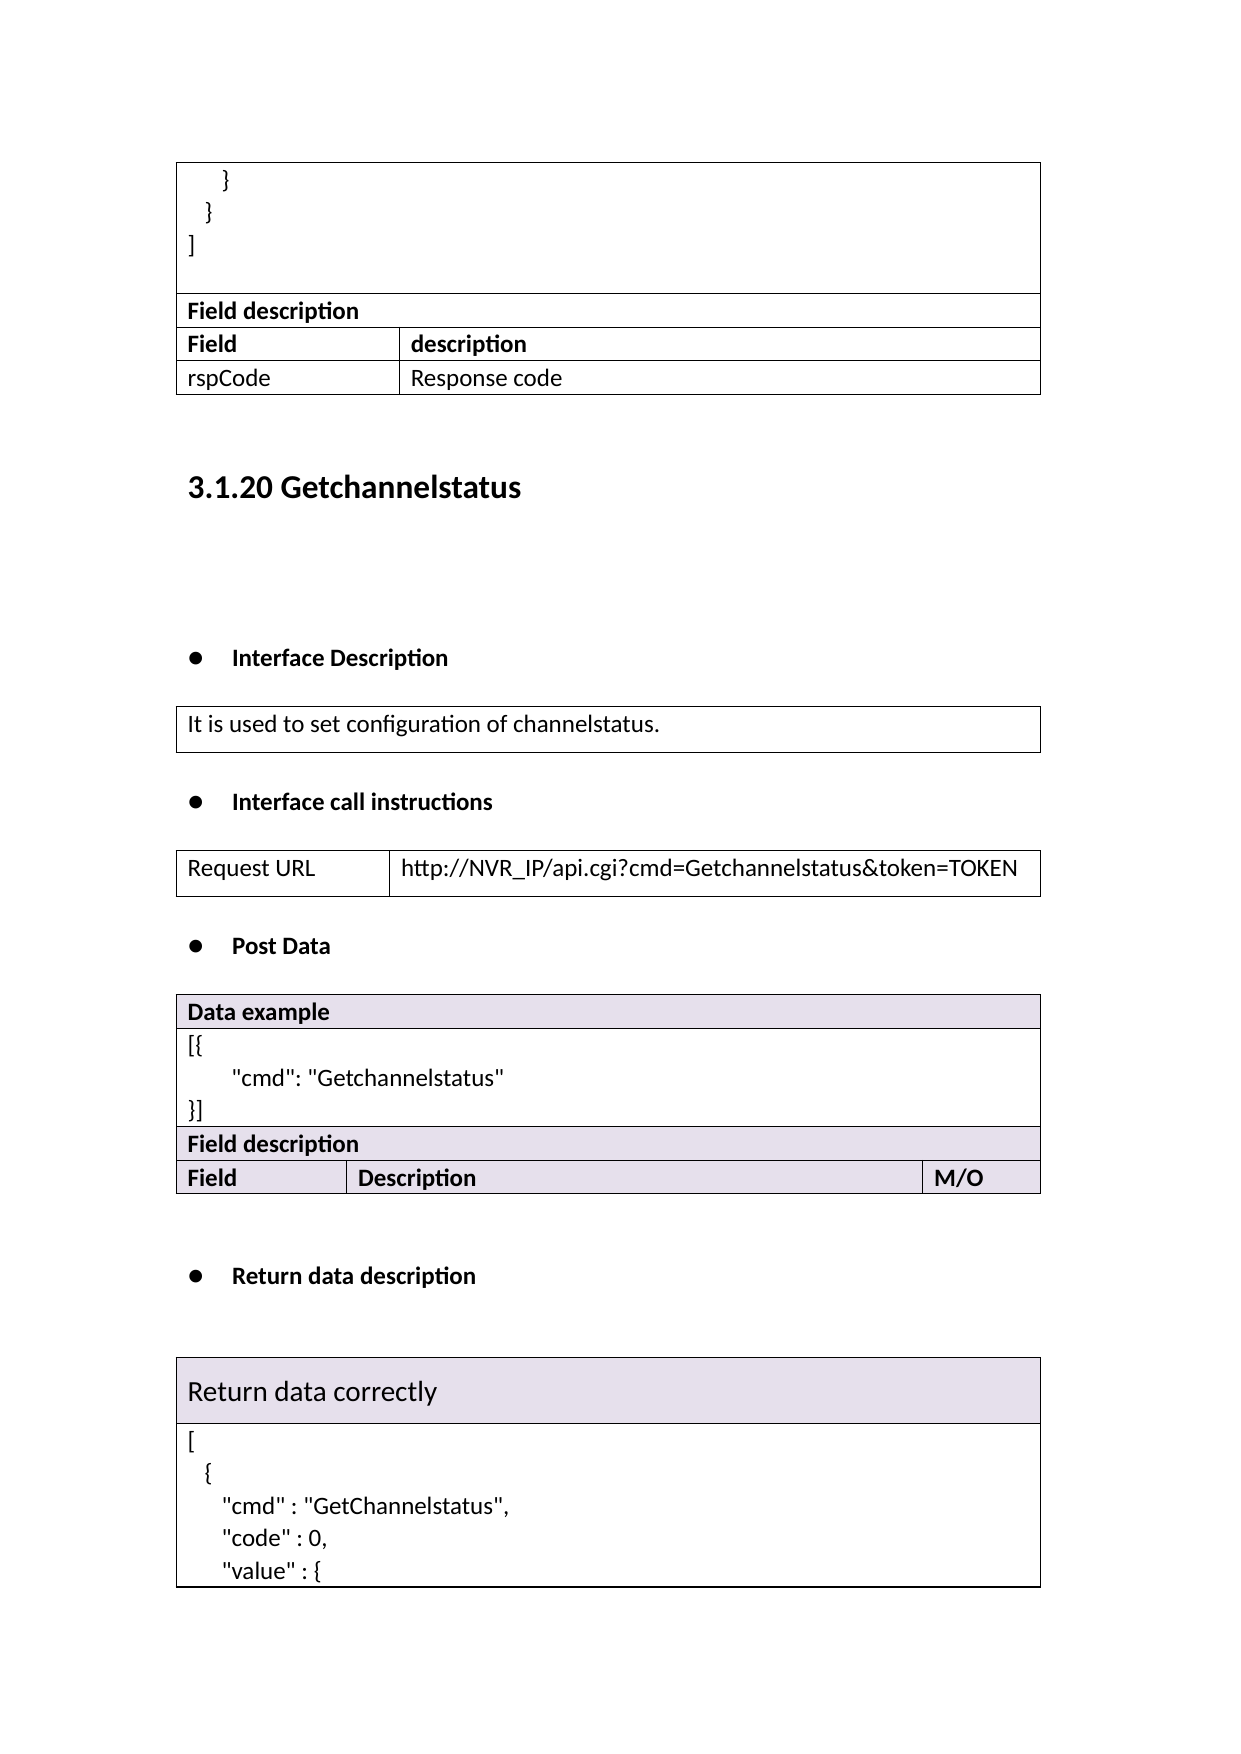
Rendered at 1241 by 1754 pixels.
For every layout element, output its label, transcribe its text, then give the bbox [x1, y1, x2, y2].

table_cell Field [177, 1161, 346, 1193]
table_cell description [400, 328, 1040, 360]
table_header Data example [177, 995, 1040, 1028]
table_cell Field description [177, 1127, 1040, 1160]
list Interface Description [187, 641, 1053, 673]
table_cell rspCode [177, 361, 399, 394]
list Interface call instructions [187, 785, 1053, 818]
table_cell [177, 163, 1040, 293]
table_cell Response code [400, 361, 1040, 394]
list Post Data [187, 929, 1053, 962]
list Return data description [187, 1259, 1053, 1292]
table_cell Description [347, 1161, 922, 1193]
table_cell [{ "cmd": "Getchannelstatus" }] [177, 1029, 1040, 1126]
table_header Return data correctly [177, 1358, 1040, 1423]
table_cell Field [177, 328, 399, 360]
table_header It is used to set configuration of channelstatus. [177, 707, 1040, 752]
table_header http://NVR_IP/api.cgi?cmd=Getchannelstatus&token=TOKEN [390, 851, 1040, 896]
subtitle 3.1.20 Getchannelstatus [187, 454, 1053, 519]
table_cell Field description [177, 294, 1040, 327]
table_header Request URL [177, 851, 389, 896]
table_cell M/O [923, 1161, 1040, 1193]
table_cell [177, 1424, 1040, 1586]
